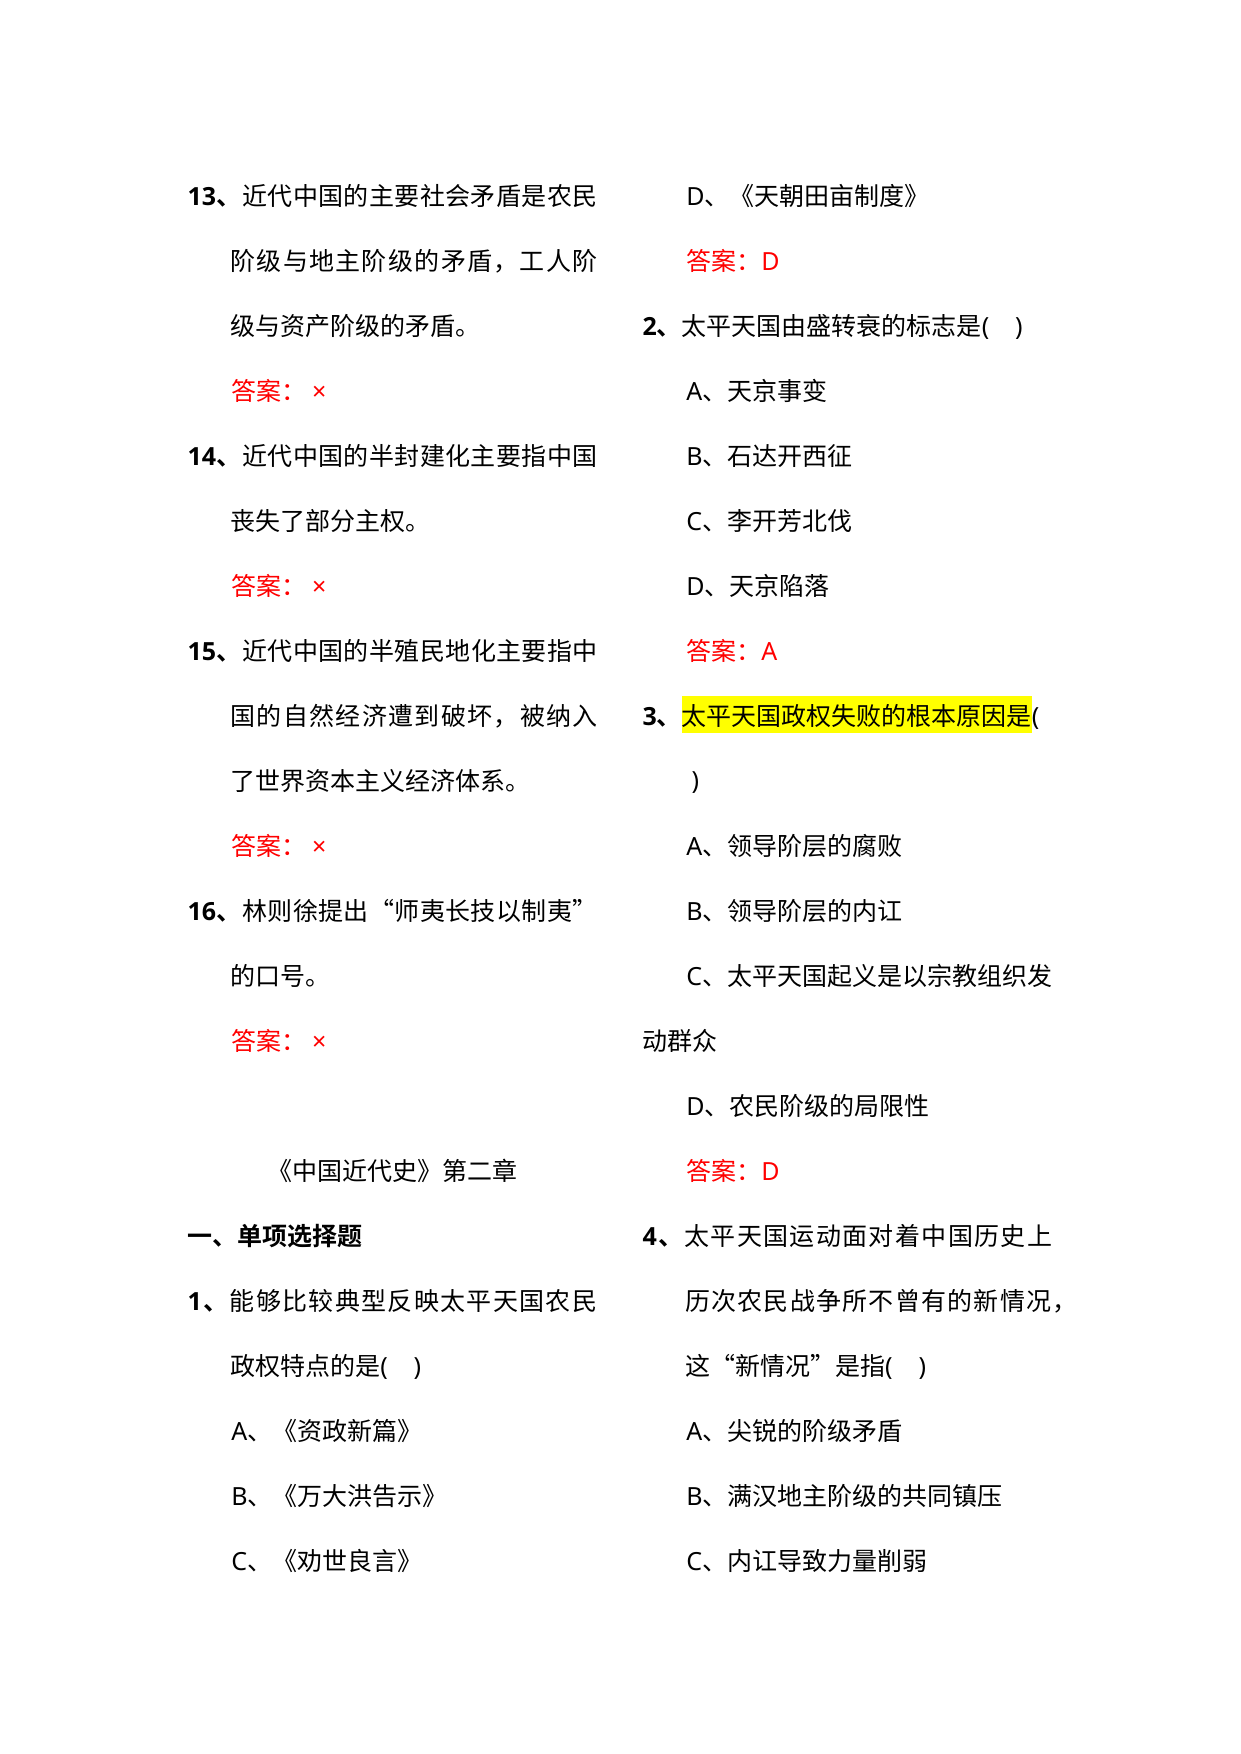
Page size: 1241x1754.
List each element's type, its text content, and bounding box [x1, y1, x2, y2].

text C、太平天国起义是以宗教组织发动群众 [642, 942, 1053, 1072]
text 15、近代中国的半殖民地化主要指中国的自然经济遭到破坏，被纳入了世界资本主义经济体系。 [187, 617, 598, 812]
text D、天京陷落 [642, 552, 1053, 617]
text C、李开芳北伐 [642, 487, 1053, 552]
text 1、能够比较典型反映太平天国农民政权特点的是( ) [187, 1267, 598, 1397]
text B、满汉地主阶级的共同镇压 [642, 1462, 1053, 1527]
text 3、太平天国政权失败的根本原因是( ) [642, 682, 1053, 812]
text 13、近代中国的主要社会矛盾是农民阶级与地主阶级的矛盾，工人阶级与资产阶级的矛盾。 [187, 162, 598, 357]
text A、天京事变 [642, 357, 1053, 422]
text A、尖锐的阶级矛盾 [642, 1397, 1053, 1462]
text 答案：A [642, 617, 1053, 682]
text B、石达开西征 [642, 422, 1053, 487]
text 14、近代中国的半封建化主要指中国丧失了部分主权。 [187, 422, 598, 552]
text 答案： × [187, 357, 598, 422]
text D、《天朝田亩制度》 [642, 162, 1053, 227]
text 16、林则徐提出“师夷长技以制夷”的口号。 [187, 877, 598, 1007]
text 答案： × [187, 1007, 598, 1072]
text 4、太平天国运动面对着中国历史上历次农民战争所不曾有的新情况，这“新情况”是指( ) [642, 1202, 1053, 1397]
text 2、太平天国由盛转衰的标志是( ) [642, 292, 1053, 357]
text 答案：D [642, 227, 1053, 292]
text C、内讧导致力量削弱 [642, 1527, 1053, 1592]
text 答案： × [187, 812, 598, 877]
text C、《劝世良言》 [187, 1527, 598, 1592]
text 《中国近代史》第二章 [187, 1137, 598, 1202]
text 答案： × [187, 552, 598, 617]
text B、领导阶层的内讧 [642, 877, 1053, 942]
text A、《资政新篇》 [187, 1397, 598, 1462]
text D、农民阶级的局限性 [642, 1072, 1053, 1137]
text A、领导阶层的腐败 [642, 812, 1053, 877]
text 答案：D [642, 1137, 1053, 1202]
text B、《万大洪告示》 [187, 1462, 598, 1527]
text 一、单项选择题 [187, 1202, 598, 1267]
